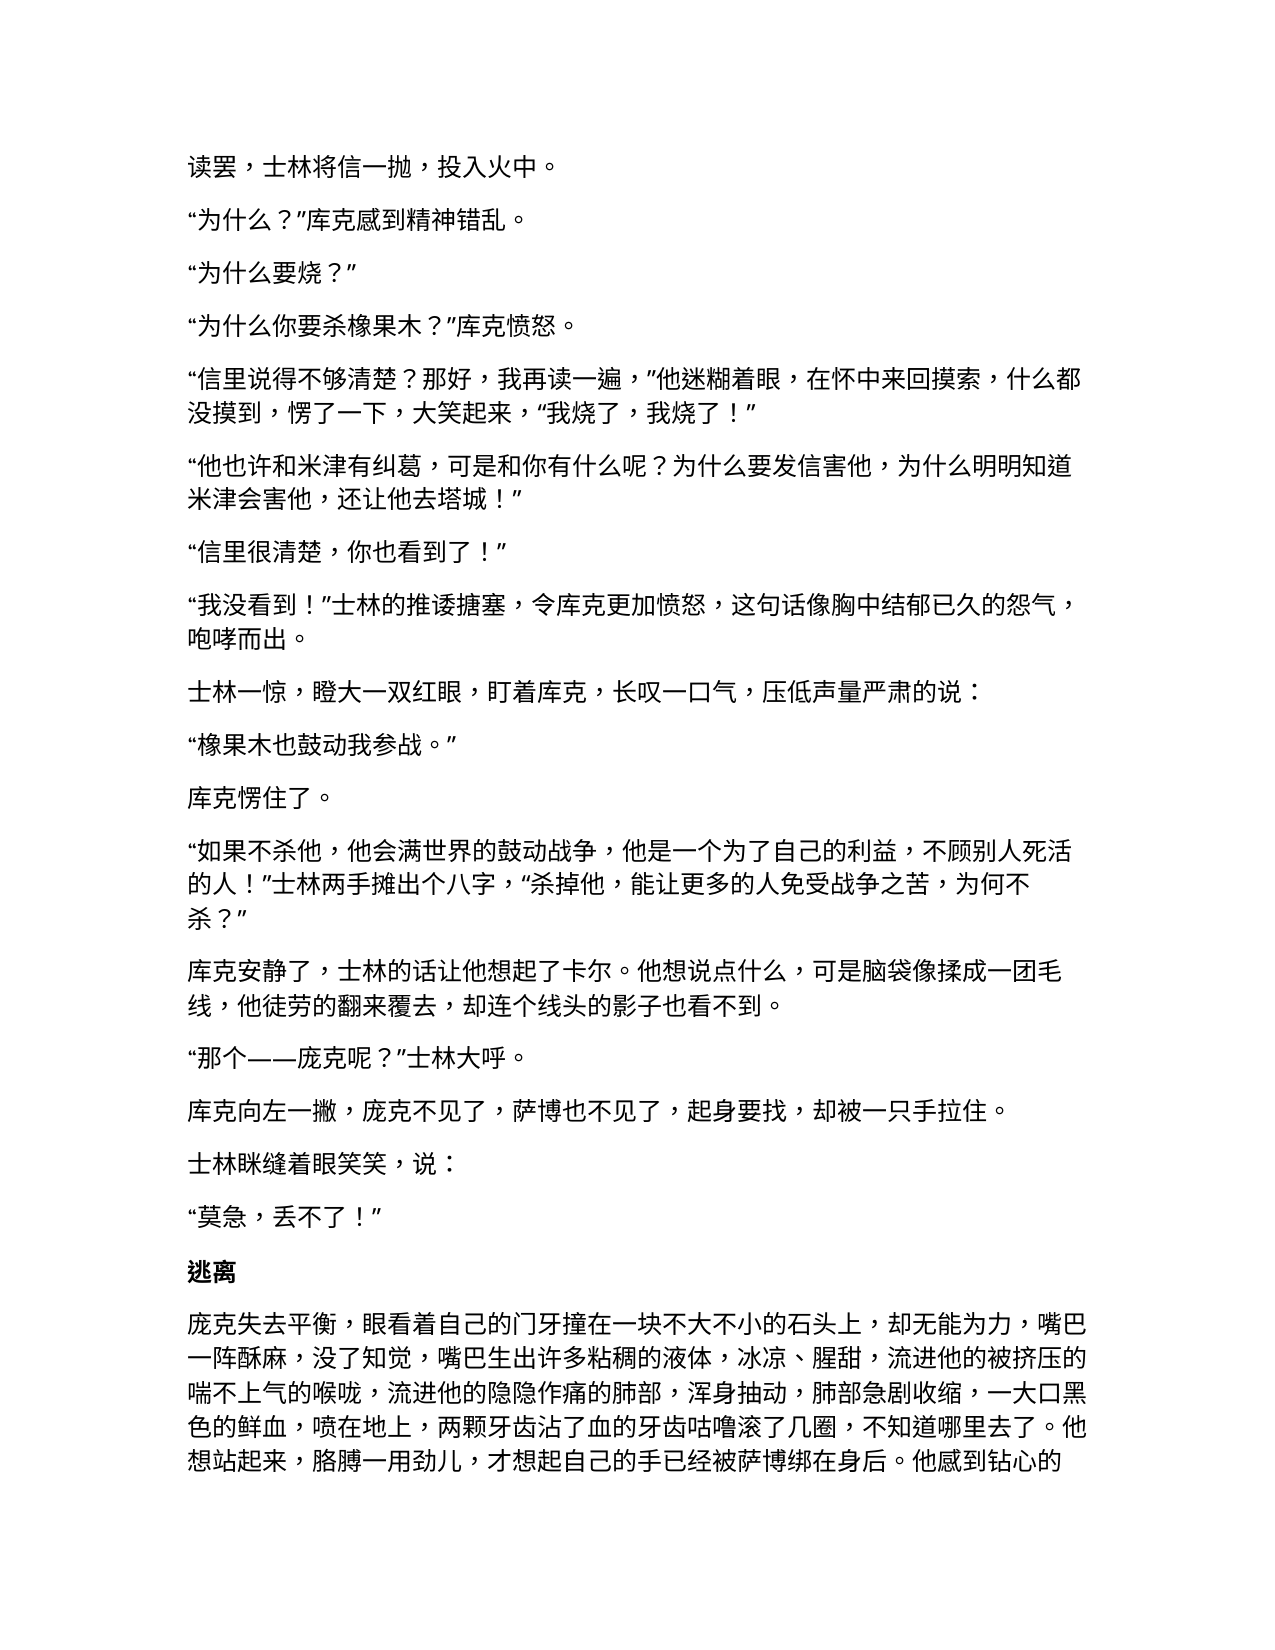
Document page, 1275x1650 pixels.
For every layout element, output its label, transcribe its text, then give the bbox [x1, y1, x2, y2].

text 读罢，士林将信一抛，投入火中。 [187, 150, 1087, 184]
text “他也许和米津有纠葛，可是和你有什么呢？为什么要发信害他，为什么明明知道米津会害他，还让他去塔城！” [187, 448, 1087, 516]
text “信里说得不够清楚？那好，我再读一遍，”他迷糊着眼，在怀中来回摸索，什么都没摸到，愣了一下，大笑起来，“我烧了，我烧了！” [187, 361, 1087, 429]
text “橡果木也鼓动我参战。” [187, 727, 1087, 762]
text “如果不杀他，他会满世界的鼓动战争，他是一个为了自己的利益，不顾别人死活的人！”士林两手摊出个八字，“杀掉他，能让更多的人免受战争之苦，为何不杀？” [187, 833, 1087, 935]
text “那个——庞克呢？”士林大呼。 [187, 1041, 1087, 1075]
text “信里很清楚，你也看到了！” [187, 535, 1087, 569]
text “我没看到！”士林的推诿搪塞，令库克更加愤怒，这句话像胸中结郁已久的怨气，咆哮而出。 [187, 588, 1087, 656]
text “为什么要烧？” [187, 256, 1087, 290]
text “为什么你要杀橡果木？”库克愤怒。 [187, 308, 1087, 342]
text “为什么？”库克感到精神错乱。 [187, 203, 1087, 237]
text 士林眯缝着眼笑笑，说： [187, 1147, 1087, 1181]
subtitle 逃离 [187, 1254, 1087, 1288]
text 库克向左一撇，庞克不见了，萨博也不见了，起身要找，却被一只手拉住。 [187, 1094, 1087, 1128]
text 库克愣住了。 [187, 780, 1087, 814]
text 士林一惊，瞪大一双红眼，盯着库克，长叹一口气，压低声量严肃的说： [187, 675, 1087, 709]
text “莫急，丢不了！” [187, 1199, 1087, 1233]
text 库克安静了，士林的话让他想起了卡尔。他想说点什么，可是脑袋像揉成一团毛线，他徒劳的翻来覆去，却连个线头的影子也看不到。 [187, 954, 1087, 1022]
